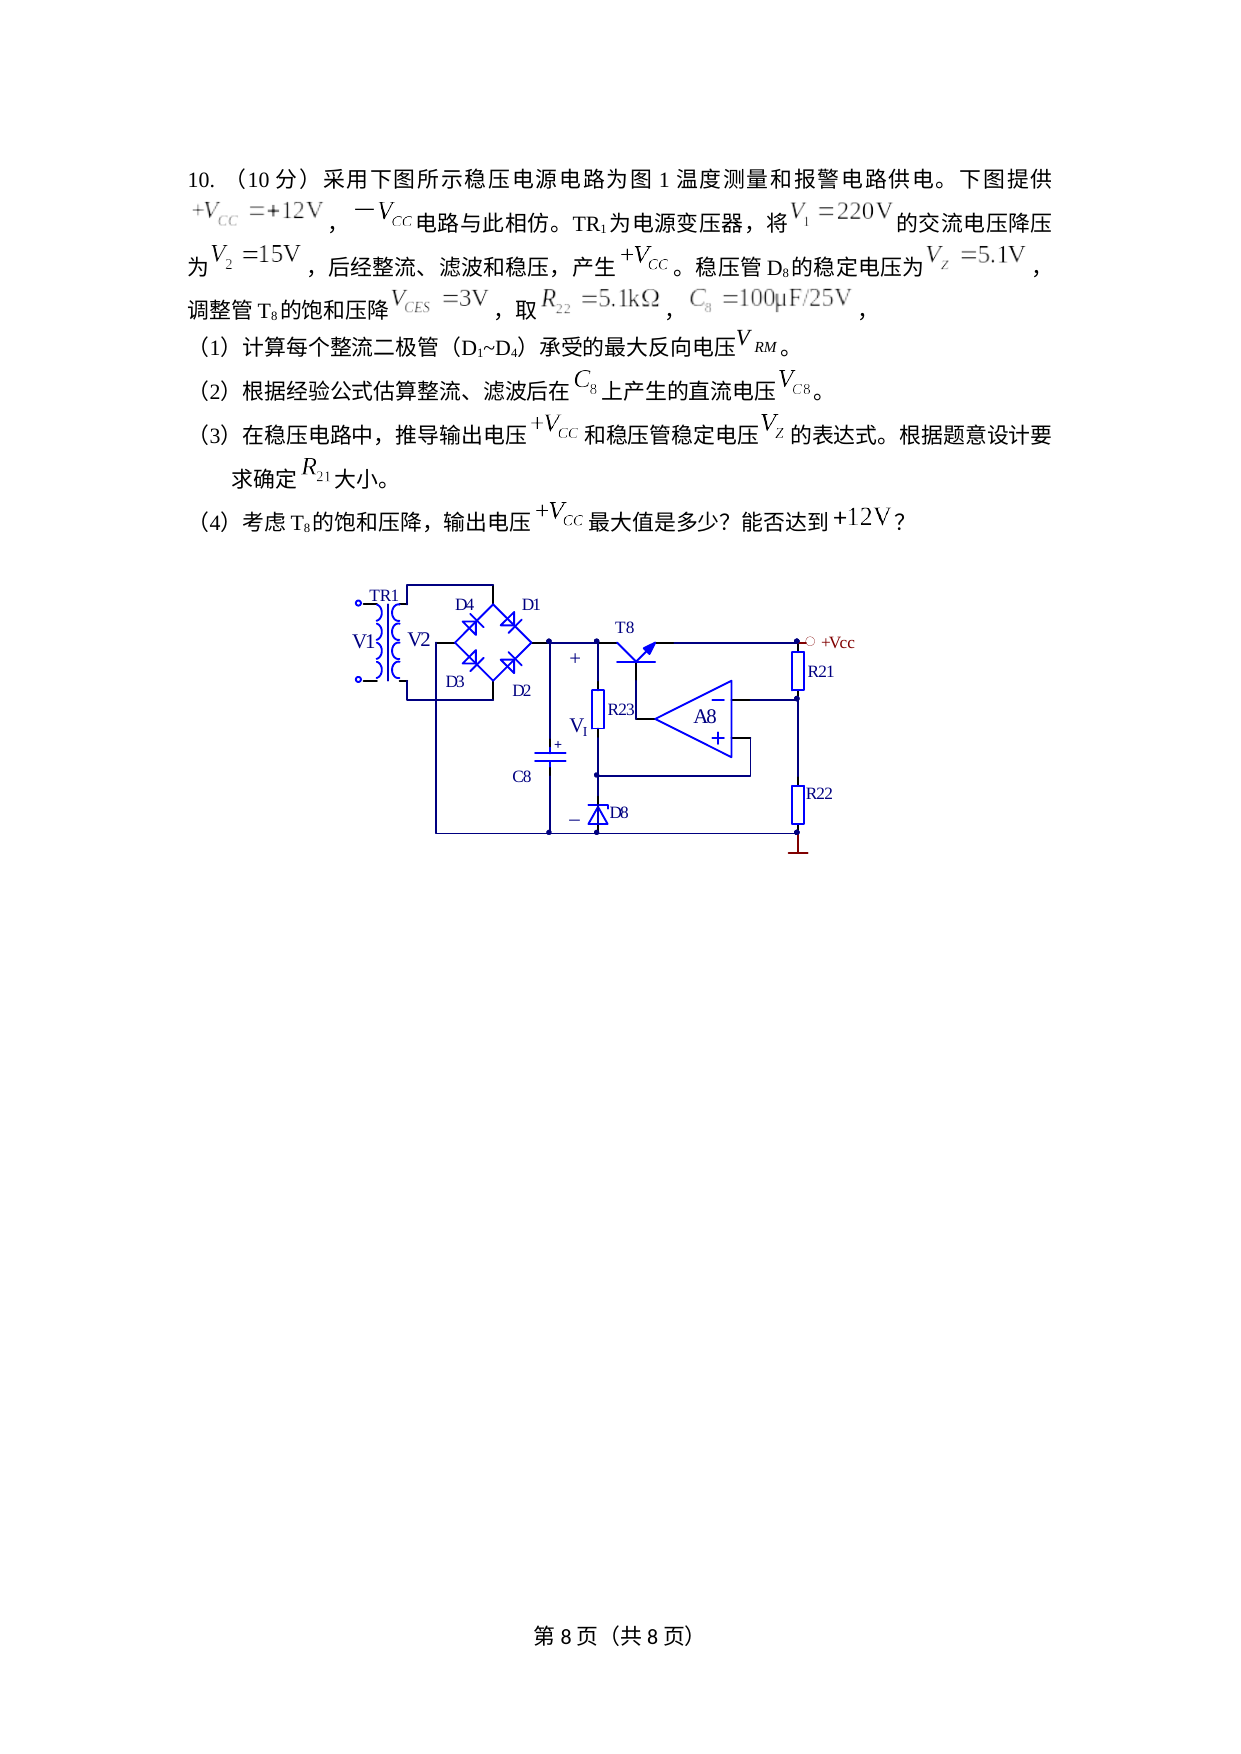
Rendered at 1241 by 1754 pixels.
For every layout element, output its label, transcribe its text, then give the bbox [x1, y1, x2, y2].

text （1）计算每个整流二极管（D1~D4）承受的最大反向电压。 [187, 325, 1053, 362]
text 10. （10分）采用下图所示稳压电源电路为图1温度测量和报警电路供电。下图提供，电路与此相仿。TR1为电源变压器，将的交流电压降压为，后经整流、滤波和稳压，产生。稳压管D8的稳定电压为，调整管T8的饱和压降，取，， [187, 162, 1053, 325]
text （2）根据经验公式估算整流、滤波后在上产生的直流电压。 [187, 362, 1053, 406]
text （4）考虑T8的饱和压降，输出电压最大值是多少？能否达到？ [187, 493, 1053, 537]
text （3）在稳压电路中，推导输出电压和稳压管稳定电压的表达式。根据题意设计要求确定大小。 [187, 406, 1053, 493]
